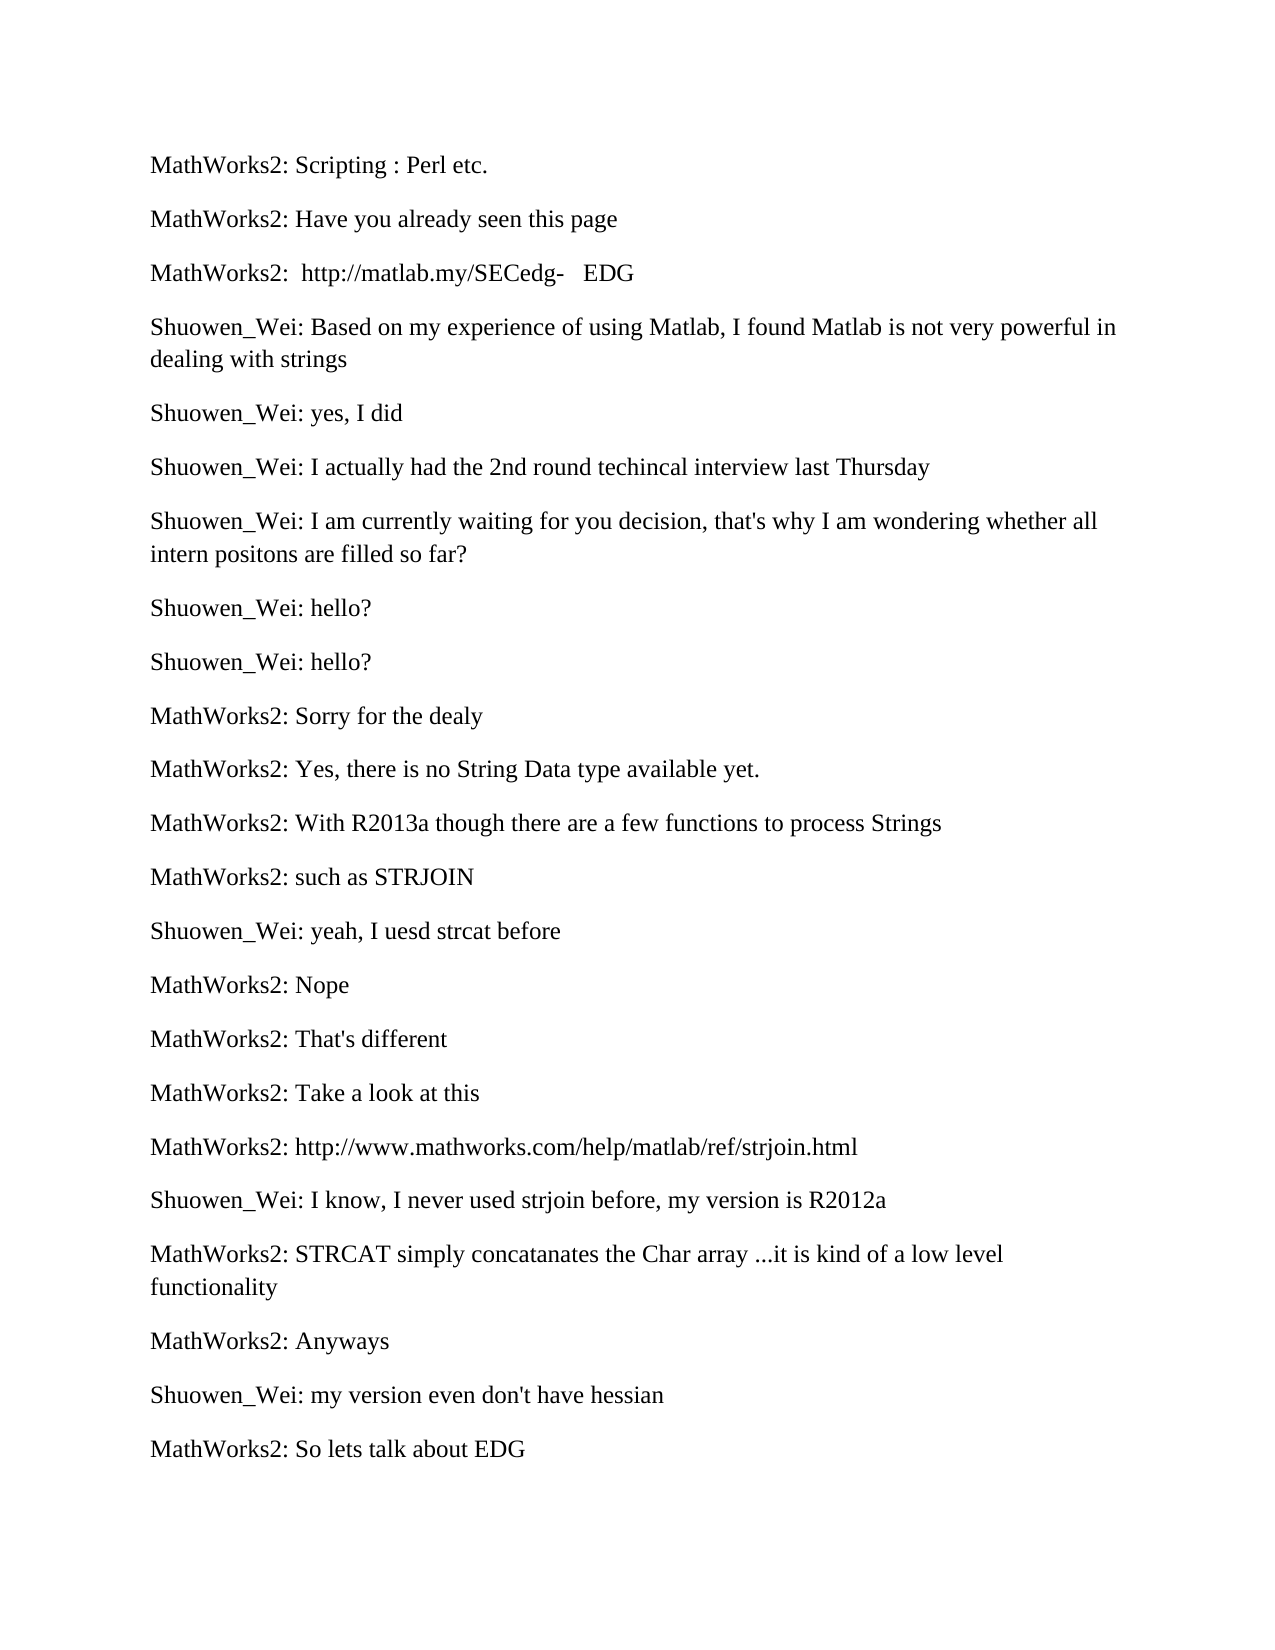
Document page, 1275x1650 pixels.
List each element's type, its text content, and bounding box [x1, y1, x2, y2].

text Shuowen_Wei: I am currently waiting for you decision, that's why I am wondering whether all intern positons are filled so far? [150, 506, 1125, 568]
text MathWorks2: Nope [150, 970, 1125, 999]
text MathWorks2: Scripting : Perl etc. [150, 150, 1125, 179]
text MathWorks2: Sorry for the dealy [150, 701, 1125, 729]
text Shuowen_Wei: hello? [150, 647, 1125, 676]
text MathWorks2: http://matlab.my/SECedg- EDG [150, 258, 1125, 286]
text MathWorks2: That's different [150, 1024, 1125, 1053]
text Shuowen_Wei: I actually had the 2nd round techincal interview last Thursday [150, 452, 1125, 481]
text Shuowen_Wei: my version even don't have hessian [150, 1380, 1125, 1409]
text Shuowen_Wei: I know, I never used strjoin before, my version is R2012a [150, 1185, 1125, 1214]
text Shuowen_Wei: yeah, I uesd strcat before [150, 916, 1125, 945]
text MathWorks2: Yes, there is no String Data type available yet. [150, 754, 1125, 783]
text MathWorks2: So lets talk about EDG [150, 1434, 1125, 1463]
text MathWorks2: Take a look at this [150, 1078, 1125, 1106]
text MathWorks2: http://www.mathworks.com/help/matlab/ref/strjoin.html [150, 1132, 1125, 1160]
text Shuowen_Wei: yes, I did [150, 398, 1125, 427]
text Shuowen_Wei: hello? [150, 593, 1125, 622]
text MathWorks2: such as STRJOIN [150, 862, 1125, 891]
text MathWorks2: STRCAT simply concatanates the Char array ...it is kind of a low level functionality [150, 1239, 1125, 1301]
text MathWorks2: Anyways [150, 1326, 1125, 1355]
text MathWorks2: Have you already seen this page [150, 204, 1125, 233]
text Shuowen_Wei: Based on my experience of using Matlab, I found Matlab is not very powerful in dealing with strings [150, 312, 1125, 373]
text MathWorks2: With R2013a though there are a few functions to process Strings [150, 808, 1125, 837]
